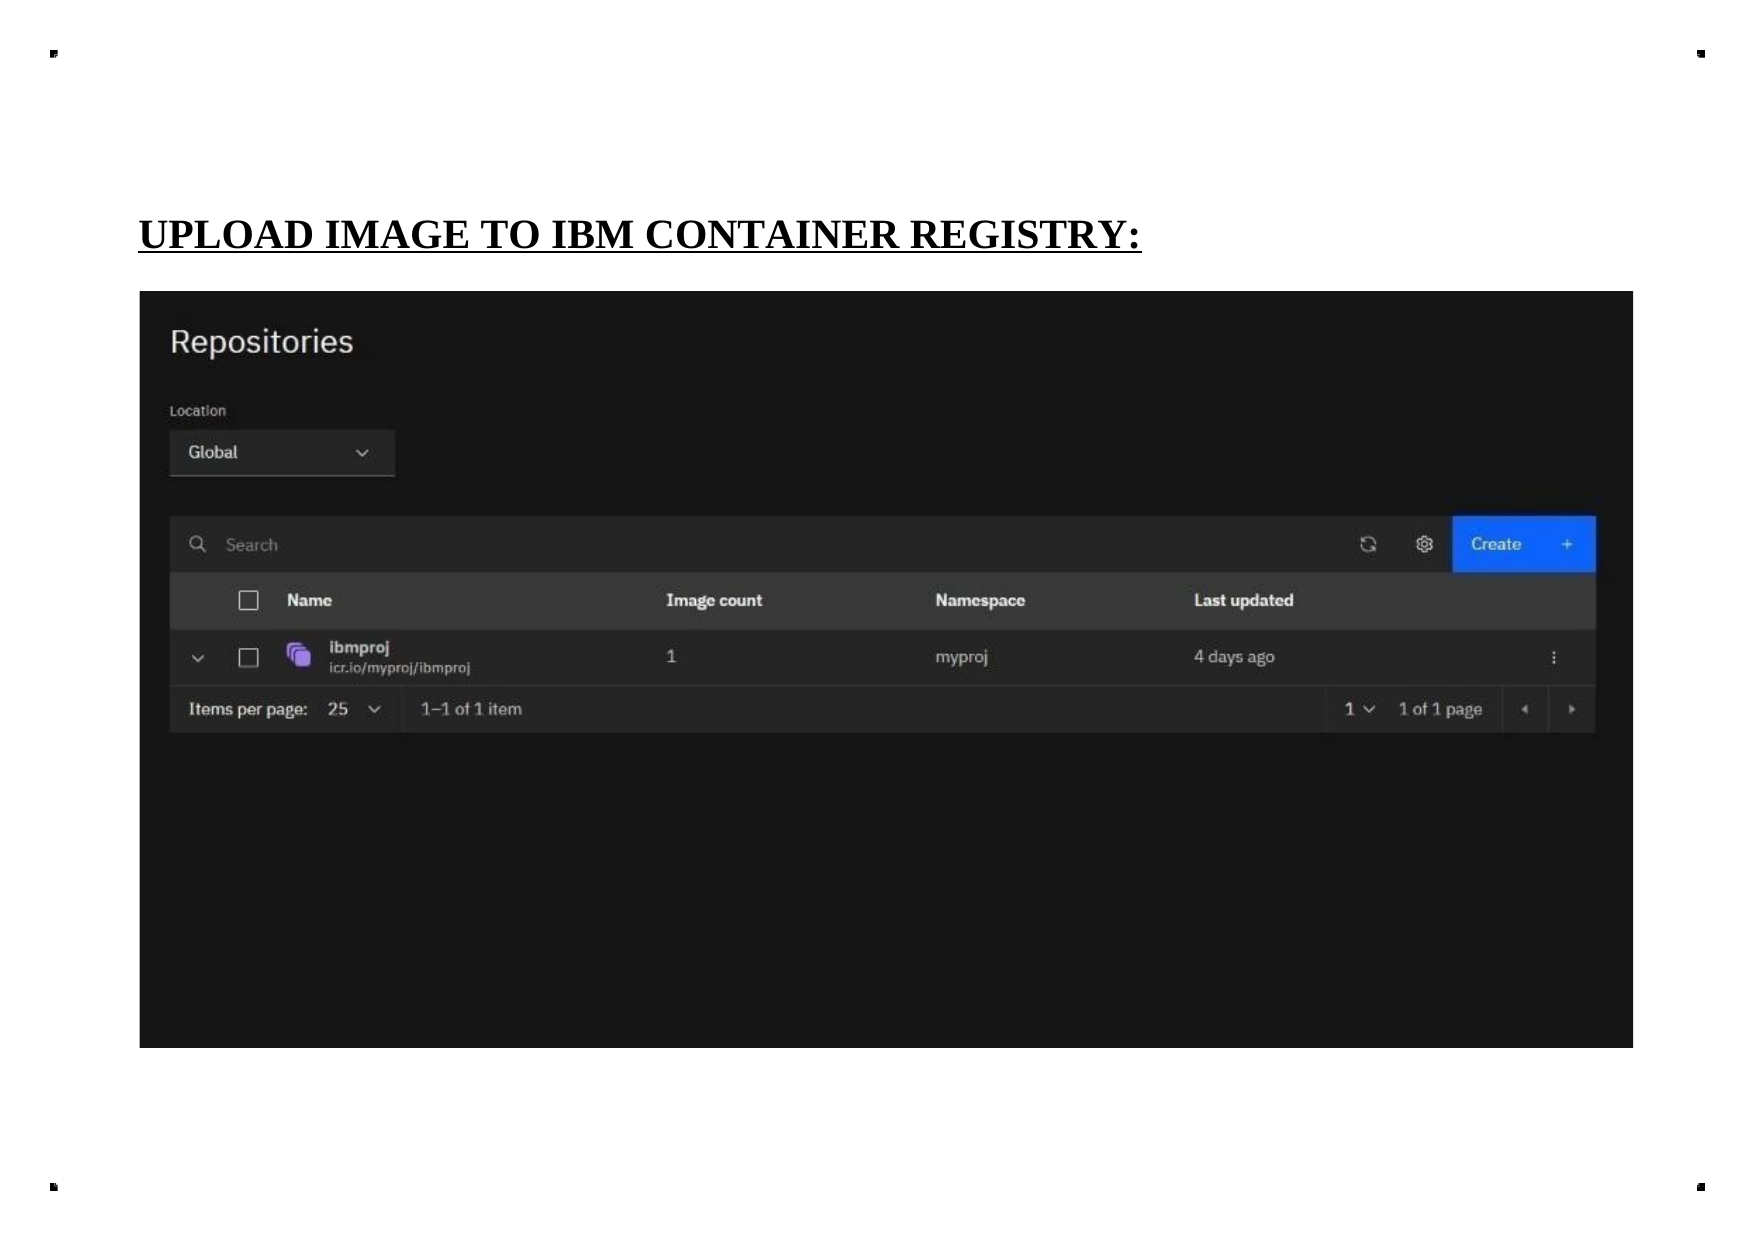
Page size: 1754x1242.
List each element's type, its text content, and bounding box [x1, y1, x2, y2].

text UPLOAD IMAGE TO IBM CONTAINER REGISTRY: [138, 209, 1541, 257]
picture [139, 291, 1634, 1048]
